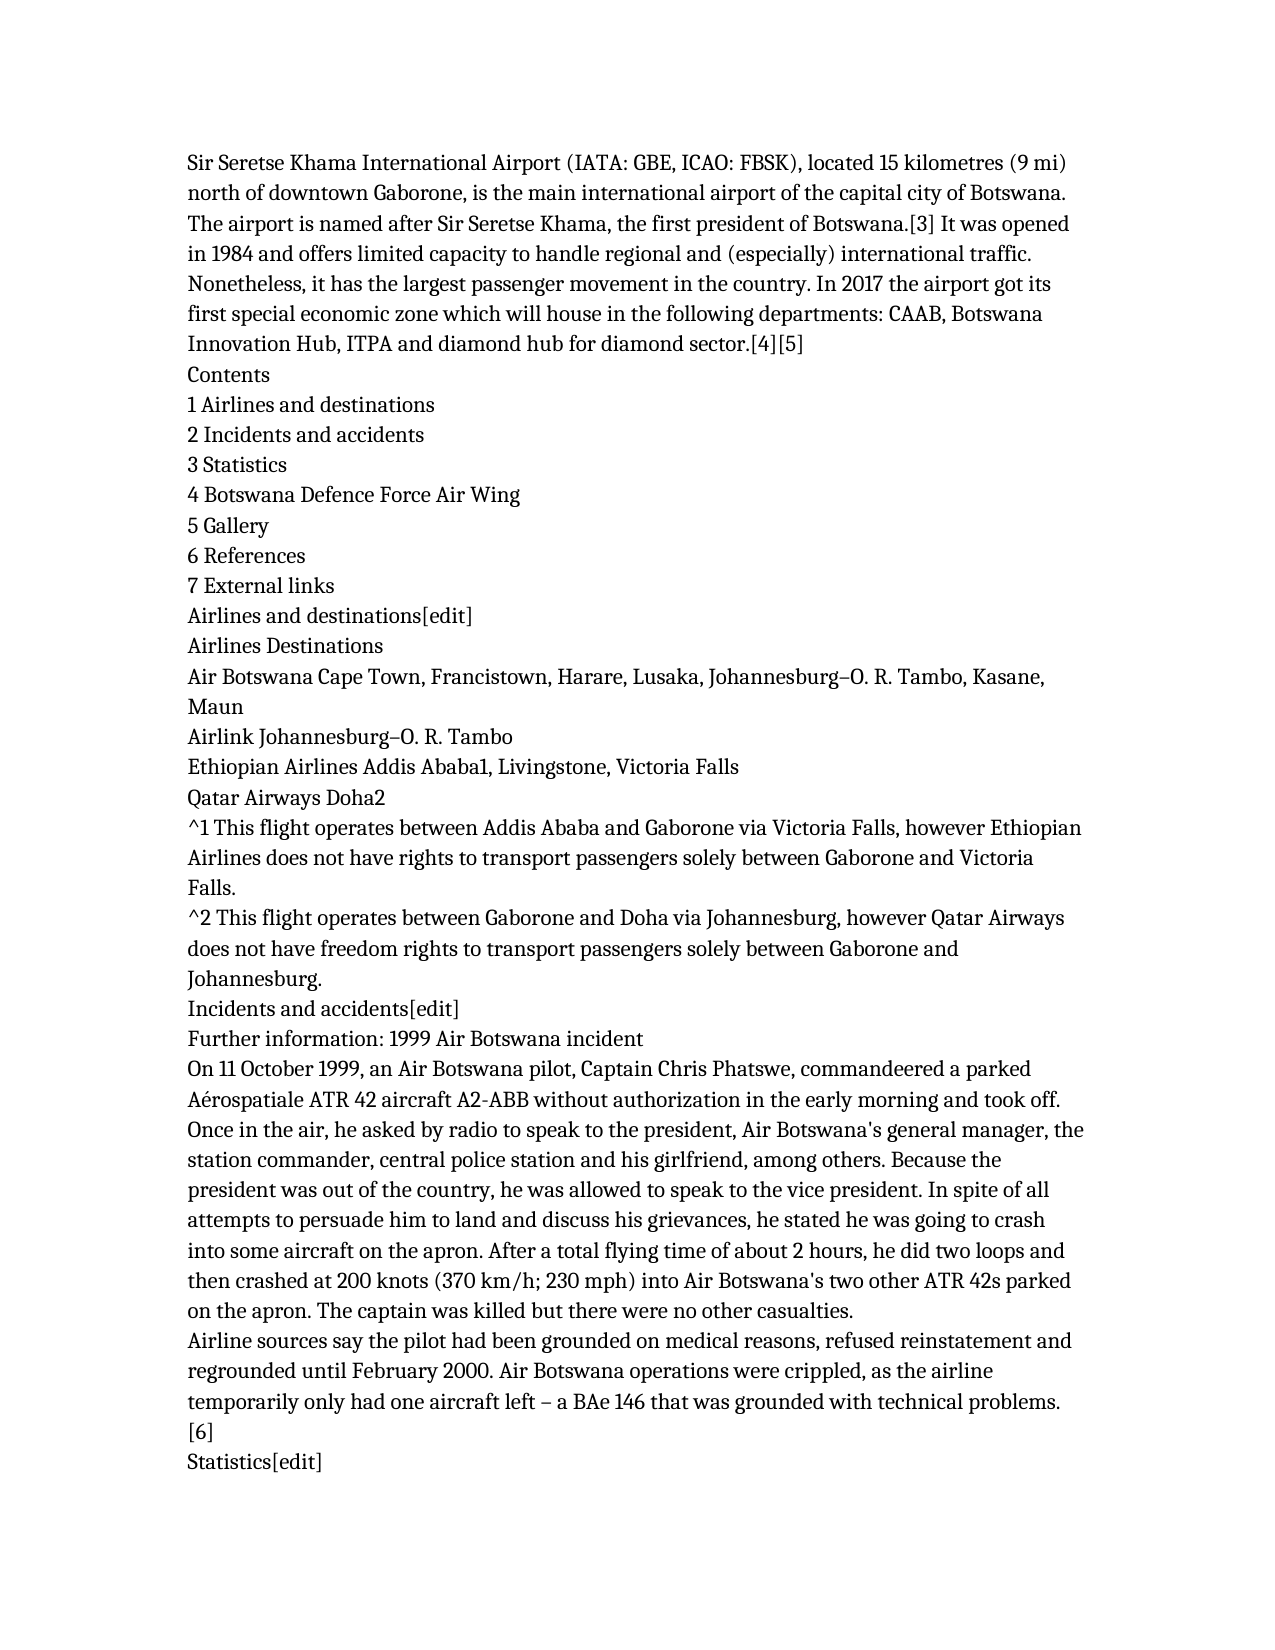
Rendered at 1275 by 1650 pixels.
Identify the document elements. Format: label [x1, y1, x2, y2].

text [187, 150, 1087, 1475]
